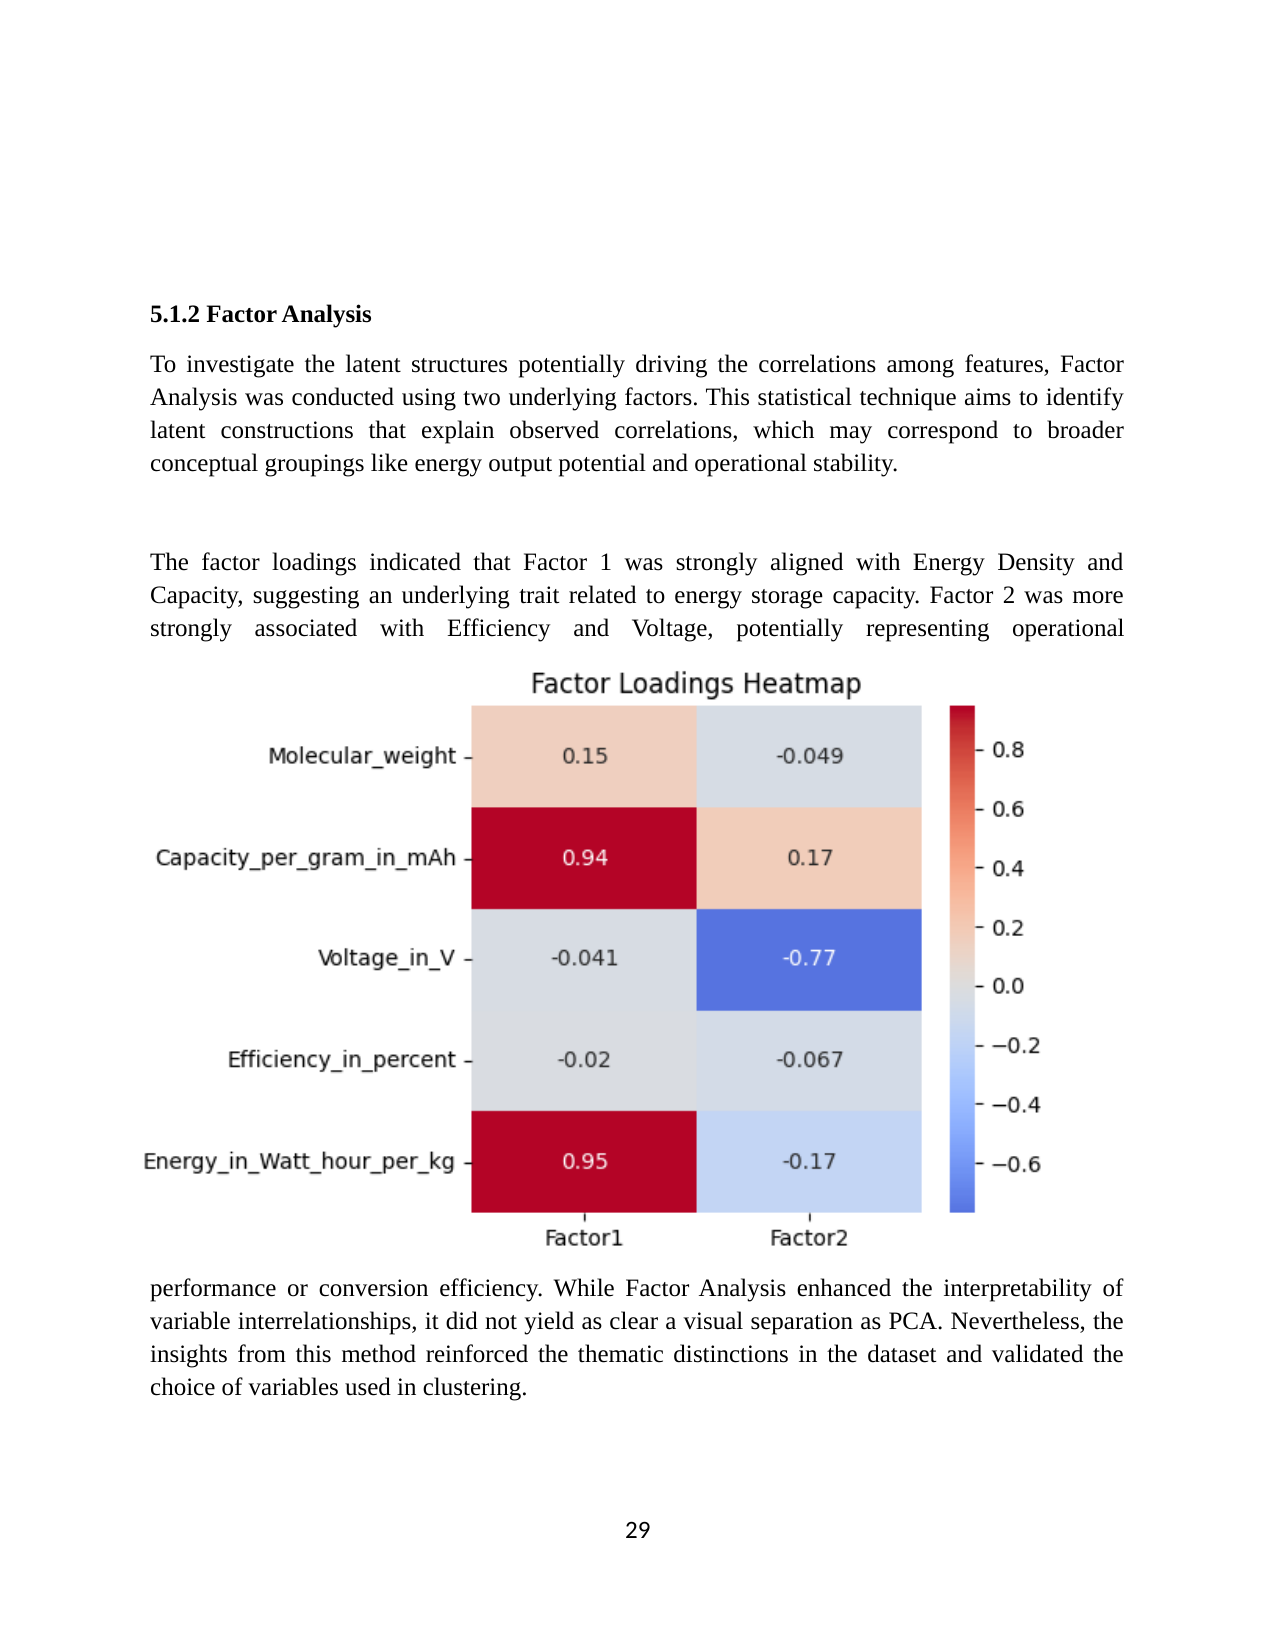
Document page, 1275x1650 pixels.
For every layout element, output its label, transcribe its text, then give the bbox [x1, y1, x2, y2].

picture [120, 648, 1058, 1274]
text 5.1.2 Factor Analysis [150, 299, 1125, 328]
text To investigate the latent structures potentially driving the correlations among features, Factor Analysis was conducted using two underlying factors. This statistical technique aims to identify latent constructions that explain observed correlations, which may correspond to broader conceptual groupings like energy output potential and operational stability. [150, 349, 1125, 477]
